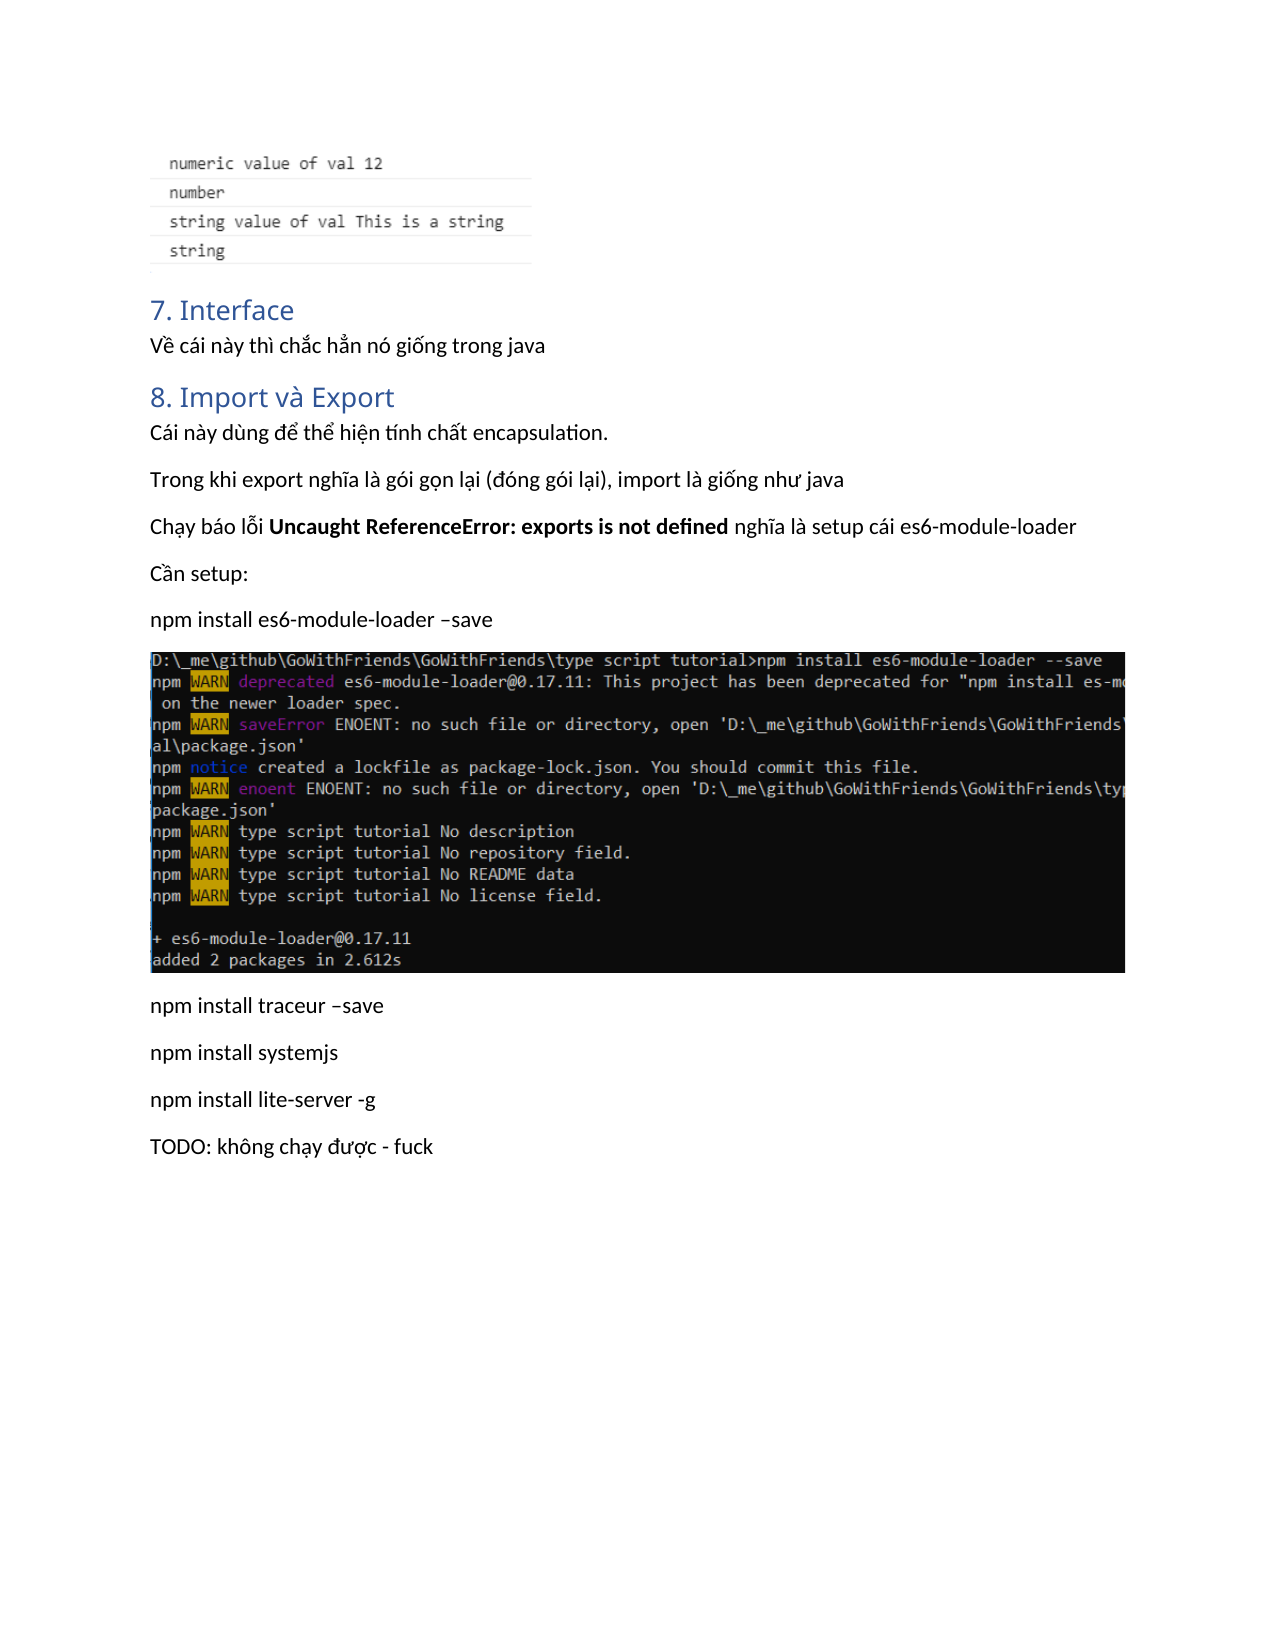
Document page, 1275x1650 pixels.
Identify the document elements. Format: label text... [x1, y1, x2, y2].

text npm install es6-module-loader –save [150, 606, 1125, 633]
text Cái này dùng để thể hiện tính chất encapsulation. [150, 418, 1125, 446]
subtitle 7. Interface [150, 292, 1125, 328]
picture [150, 150, 532, 273]
text Về cái này thì chắc hẳn nó giống trong java [150, 331, 1125, 359]
picture [150, 652, 1125, 973]
text Cần setup: [150, 559, 1125, 587]
text npm install lite-server -g [150, 1085, 1125, 1113]
text Trong khi export nghĩa là gói gọn lại (đóng gói lại), import là giống như java [150, 465, 1125, 493]
text npm install systemjs [150, 1038, 1125, 1066]
subtitle 8. Import và Export [150, 378, 1125, 415]
text Chạy báo lỗi Uncaught ReferenceError: exports is not defined nghĩa là setup cái es6-module-loader [150, 512, 1125, 540]
text npm install traceur –save [150, 991, 1125, 1019]
text TODO: không chạy được - fuck [150, 1132, 1125, 1160]
